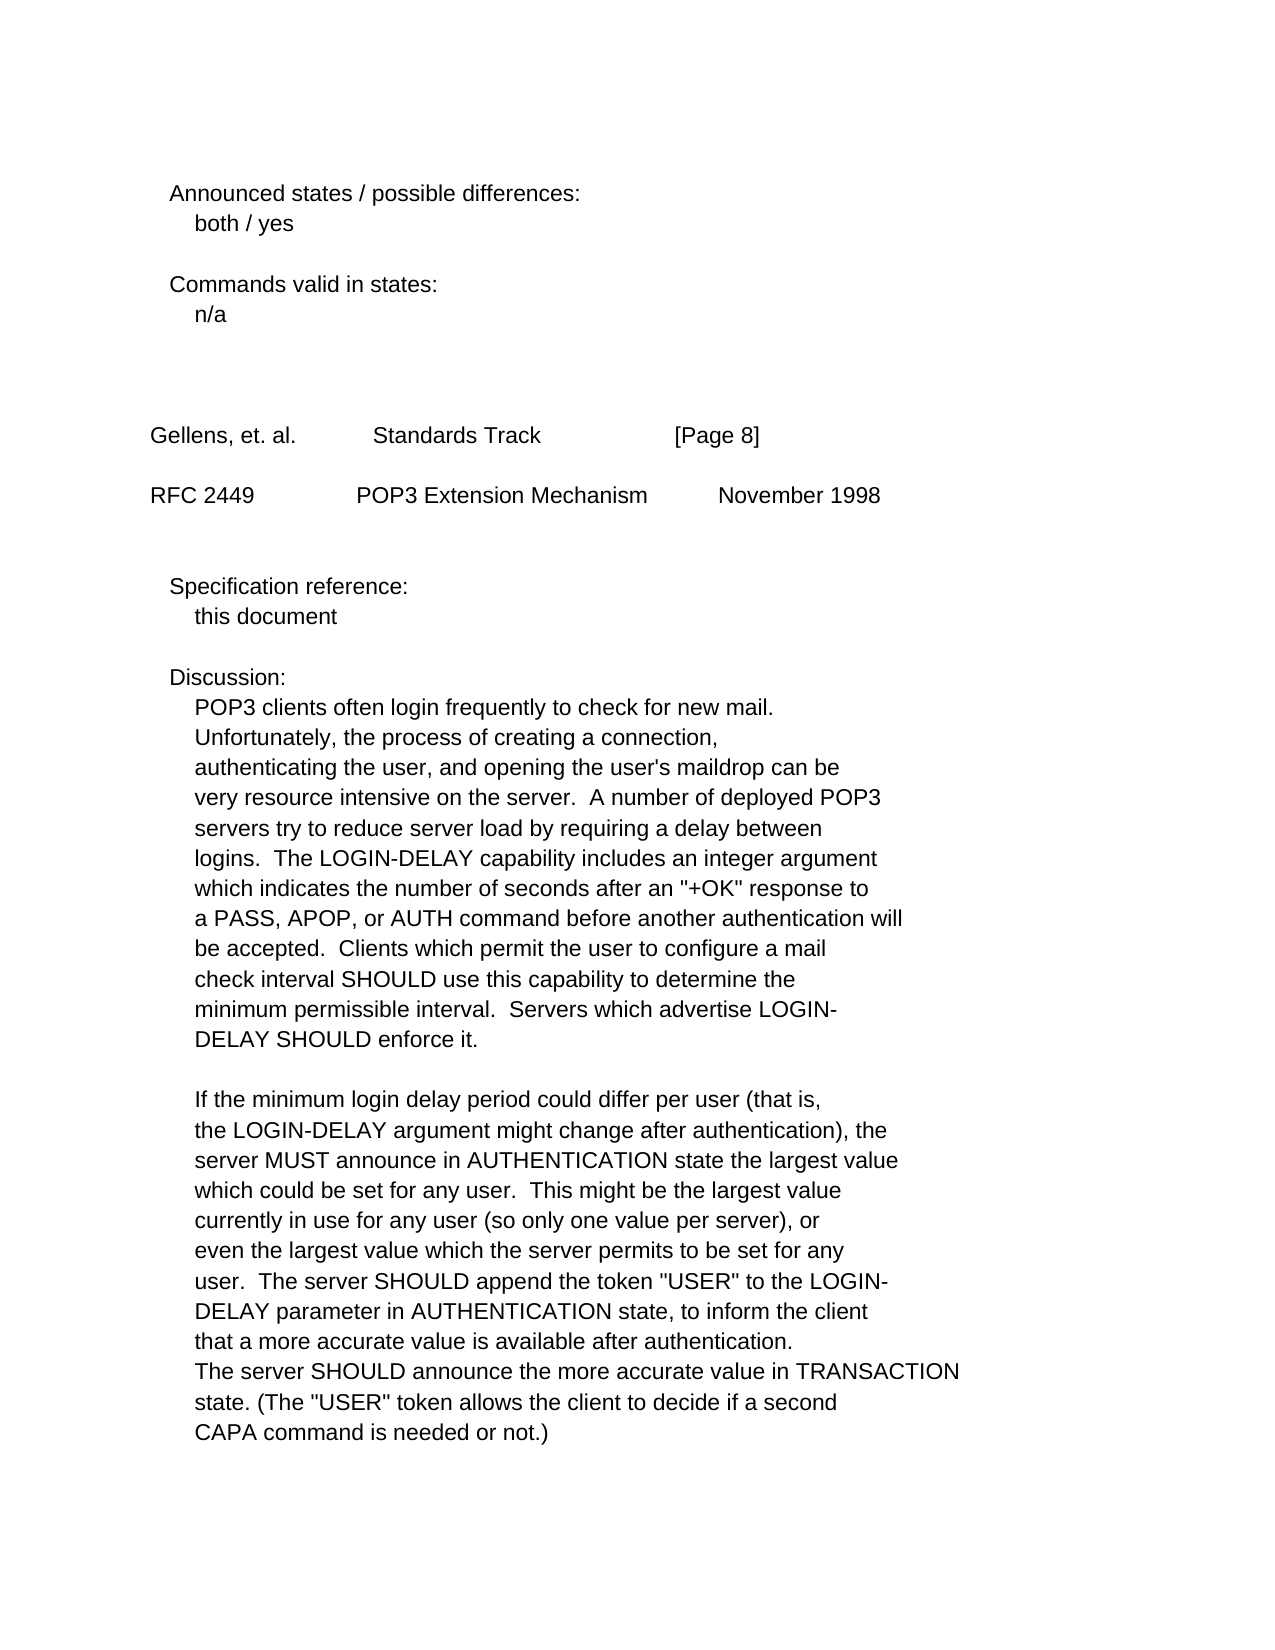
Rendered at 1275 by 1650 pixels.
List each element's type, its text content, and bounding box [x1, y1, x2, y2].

text that a more accurate value is available after authentication. [150, 1328, 1125, 1354]
text Gellens, et. al. Standards Track [Page 8] [150, 422, 1125, 448]
text logins. The LOGIN-DELAY capability includes an integer argument [150, 845, 1125, 871]
text minimum permissible interval. Servers which advertise LOGIN- [150, 996, 1125, 1022]
text Discussion: [150, 663, 1125, 690]
text If the minimum login delay period could differ per user (that is, [150, 1086, 1125, 1113]
text check interval SHOULD use this capability to determine the [150, 966, 1125, 992]
text this document [150, 603, 1125, 629]
text a PASS, APOP, or AUTH command before another authentication will [150, 905, 1125, 932]
text state. (The "USER" token allows the client to decide if a second [150, 1388, 1125, 1415]
text user. The server SHOULD append the token "USER" to the LOGIN- [150, 1268, 1125, 1294]
text CAPA command is needed or not.) [150, 1419, 1125, 1445]
text be accepted. Clients which permit the user to configure a mail [150, 935, 1125, 962]
text n/a [150, 301, 1125, 327]
text which indicates the number of seconds after an "+OK" response to [150, 875, 1125, 901]
text Commands valid in states: [150, 271, 1125, 297]
text very resource intensive on the server. A number of deployed POP3 [150, 784, 1125, 811]
text Announced states / possible differences: [150, 180, 1125, 207]
text which could be set for any user. This might be the largest value [150, 1177, 1125, 1203]
text authenticating the user, and opening the user's maildrop can be [150, 754, 1125, 781]
text POP3 clients often login frequently to check for new mail. [150, 694, 1125, 720]
text even the largest value which the server permits to be set for any [150, 1237, 1125, 1264]
text server MUST announce in AUTHENTICATION state the largest value [150, 1147, 1125, 1173]
text servers try to reduce server load by requiring a delay between [150, 814, 1125, 841]
text DELAY parameter in AUTHENTICATION state, to inform the client [150, 1298, 1125, 1324]
text both / yes [150, 210, 1125, 237]
text DELAY SHOULD enforce it. [150, 1026, 1125, 1052]
text the LOGIN-DELAY argument might change after authentication), the [150, 1117, 1125, 1143]
text currently in use for any user (so only one value per server), or [150, 1207, 1125, 1234]
text RFC 2449 POP3 Extension Mechanism November 1998 [150, 482, 1125, 509]
text The server SHOULD announce the more accurate value in TRANSACTION [150, 1358, 1125, 1385]
text Unfortunately, the process of creating a connection, [150, 724, 1125, 750]
text Specification reference: [150, 573, 1125, 599]
